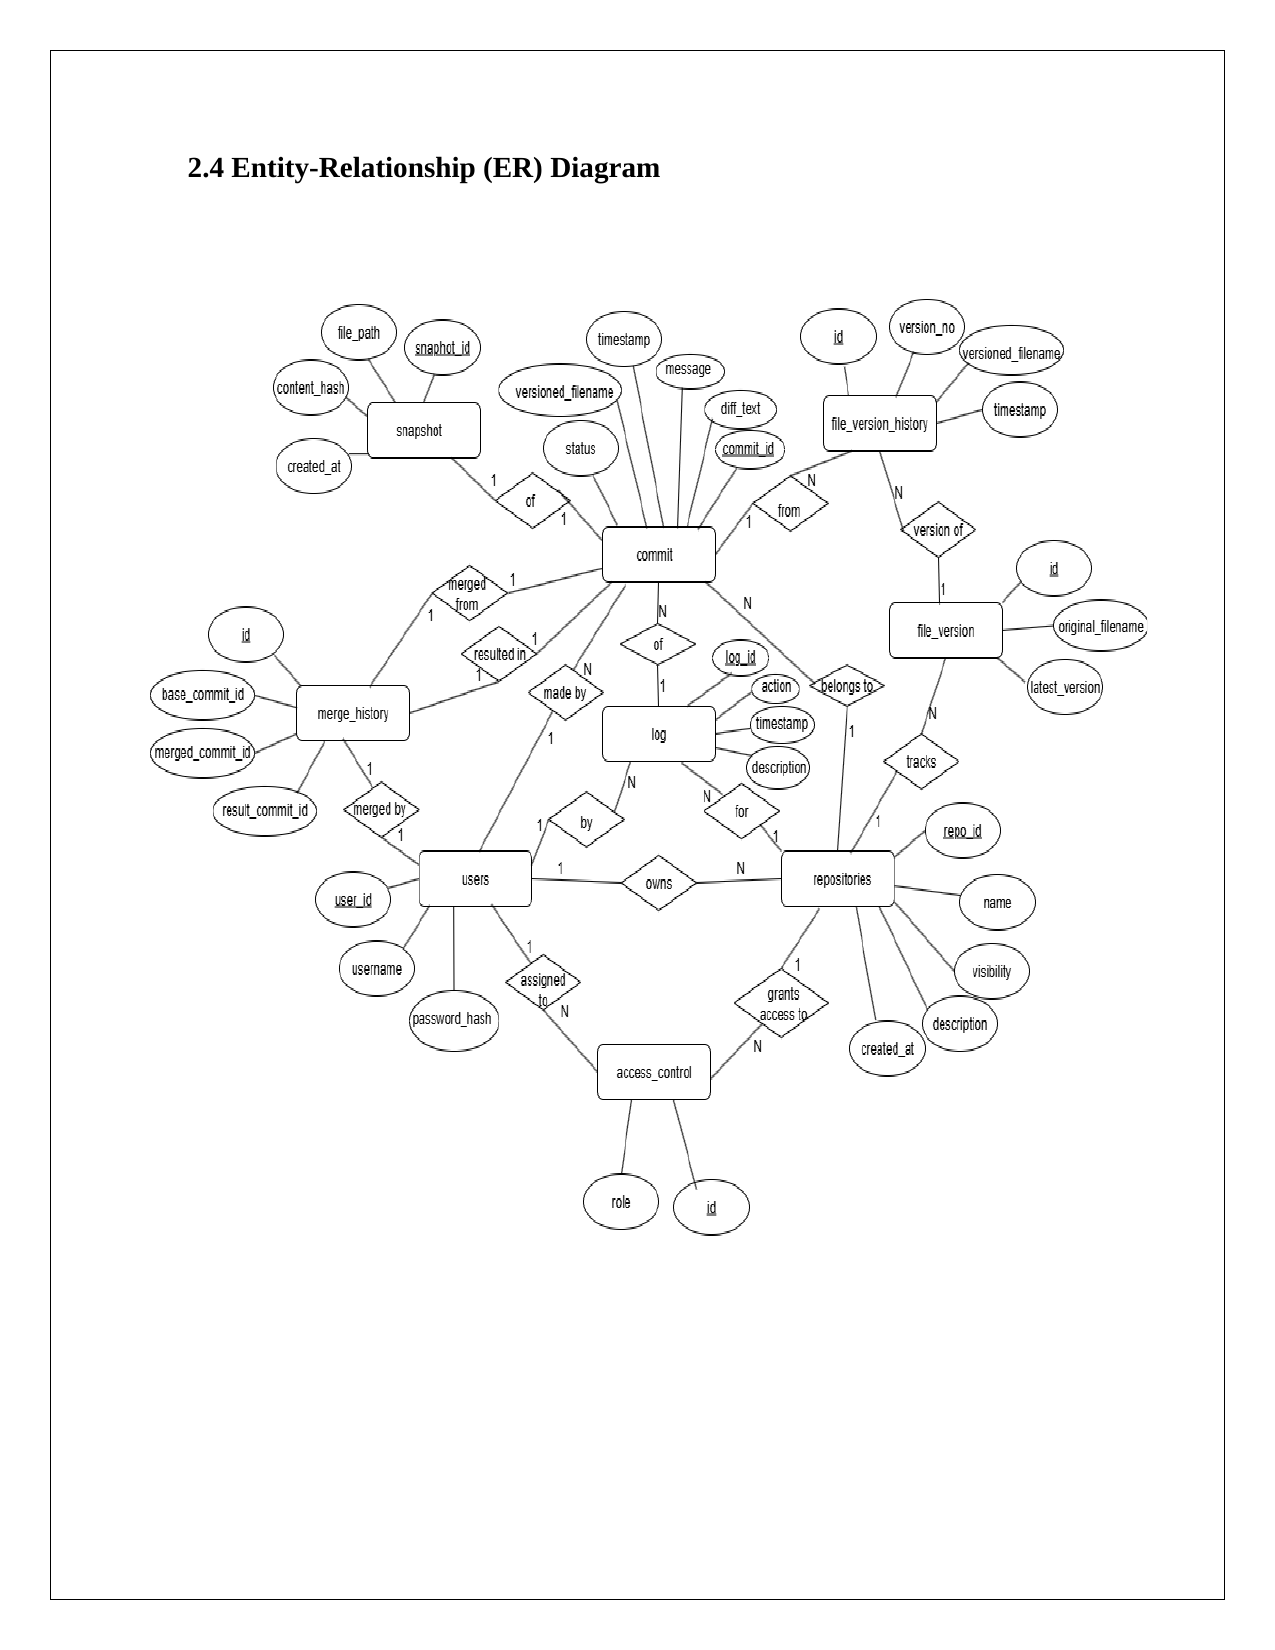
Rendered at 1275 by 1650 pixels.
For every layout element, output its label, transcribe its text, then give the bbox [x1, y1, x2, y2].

subtitle Entity-Relationship (ER) Diagram [187, 150, 1125, 183]
picture [150, 299, 1148, 1236]
